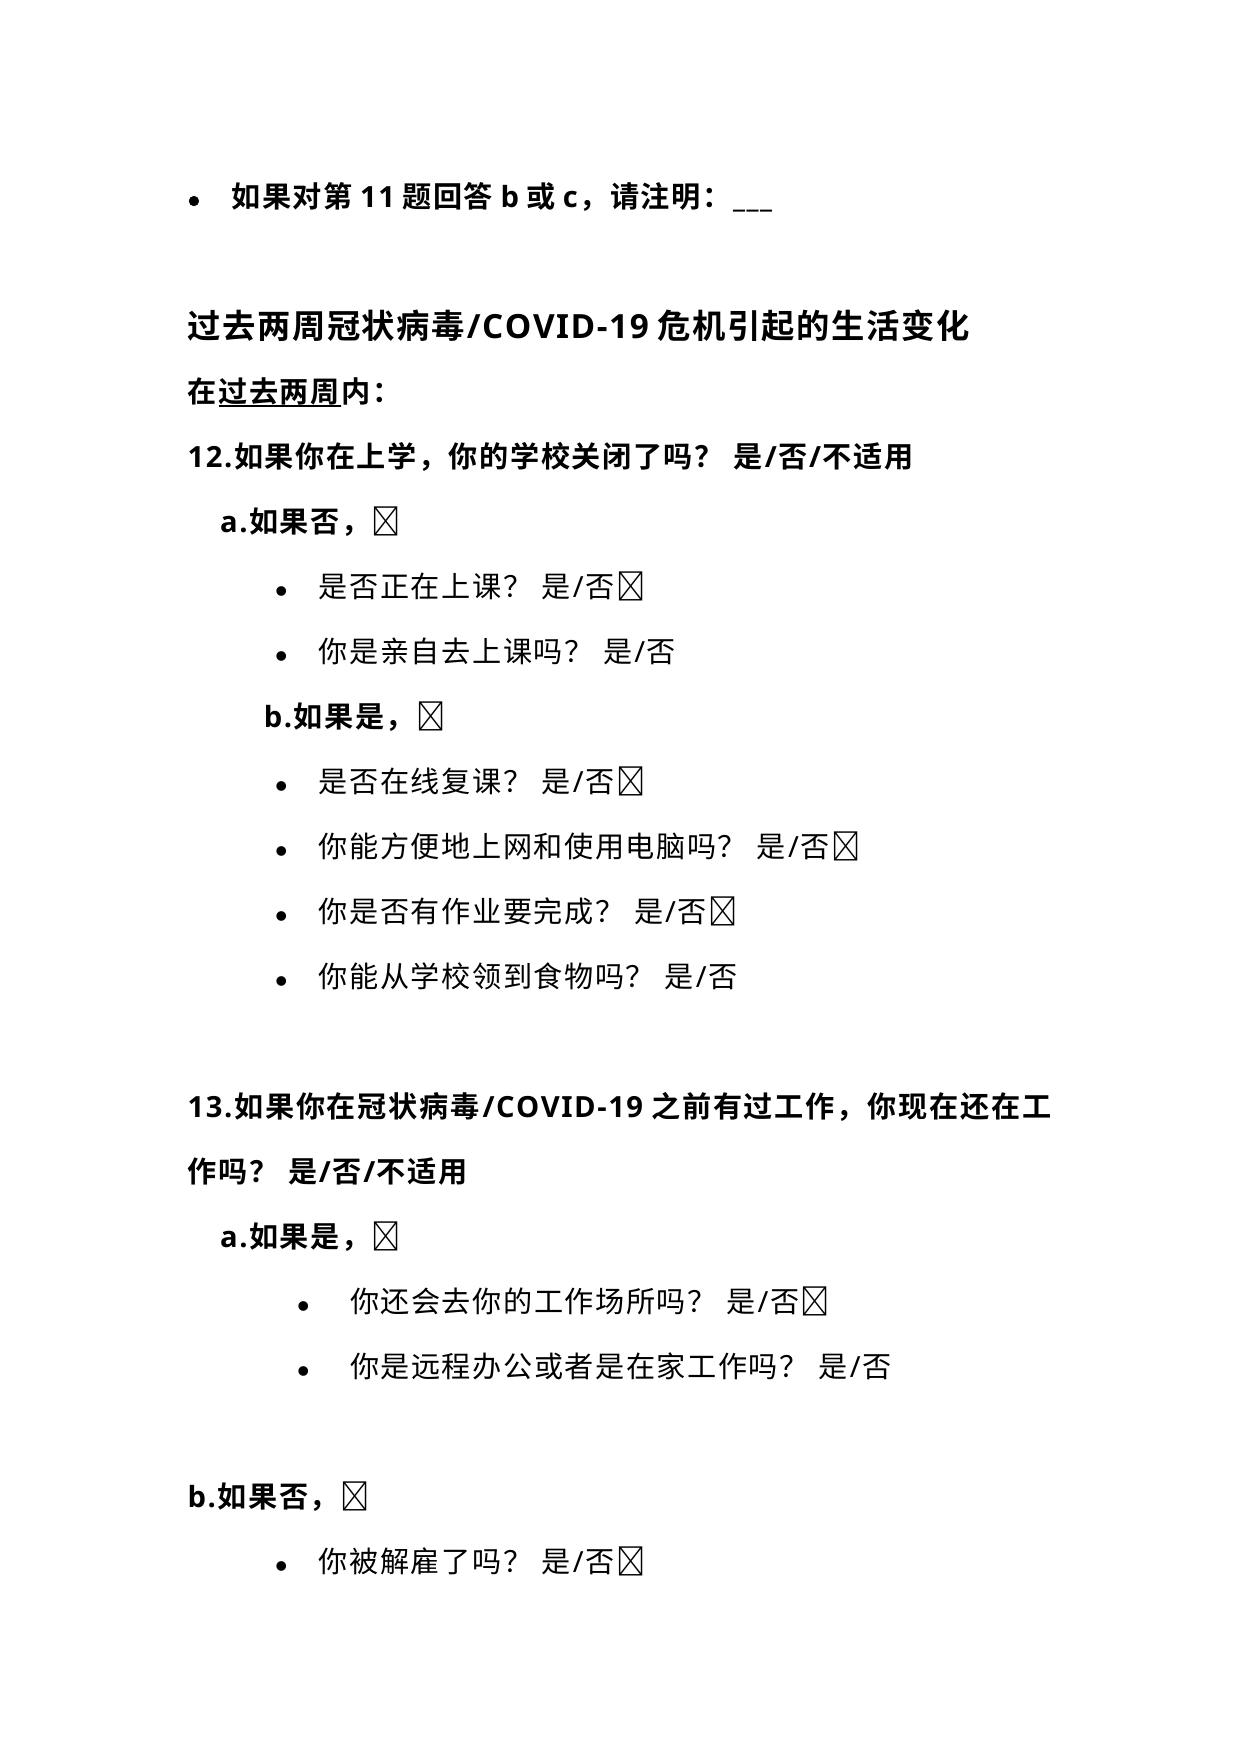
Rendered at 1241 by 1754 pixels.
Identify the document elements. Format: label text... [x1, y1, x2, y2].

list 你能方便地上网和使用电脑吗？ 是/否 [275, 812, 1053, 877]
list b.如果否， [187, 1462, 1053, 1527]
list 是否在线复课？ 是/否 [275, 747, 1053, 812]
list 在过去两周内： [187, 357, 1053, 422]
list 你能从学校领到食物吗？ 是/否 [275, 942, 1053, 1007]
list 你还会去你的工作场所吗？ 是/否 [297, 1267, 1053, 1332]
list 13.如果你在冠状病毒/COVID-19之前有过工作，你现在还在工作吗？ 是/否/不适用 [187, 1072, 1053, 1202]
list 你是远程办公或者是在家工作吗？ 是/否 [297, 1332, 1053, 1397]
list 过去两周冠状病毒/COVID-19危机引起的生活变化 [187, 292, 1053, 357]
list 你被解雇了吗？ 是/否 [275, 1527, 1053, 1592]
list 你是否有作业要完成？ 是/否 [275, 877, 1053, 942]
list 如果对第11题回答b或c，请注明：___ [187, 162, 1053, 227]
list 你是亲自去上课吗？ 是/否 [275, 617, 1053, 682]
list b.如果是， [231, 682, 1053, 747]
list 12.如果你在上学，你的学校关闭了吗？ 是/否/不适用 [187, 422, 1053, 487]
list a.如果否， [187, 487, 1053, 552]
list a.如果是， [187, 1202, 1053, 1267]
list 是否正在上课？ 是/否 [275, 552, 1053, 617]
